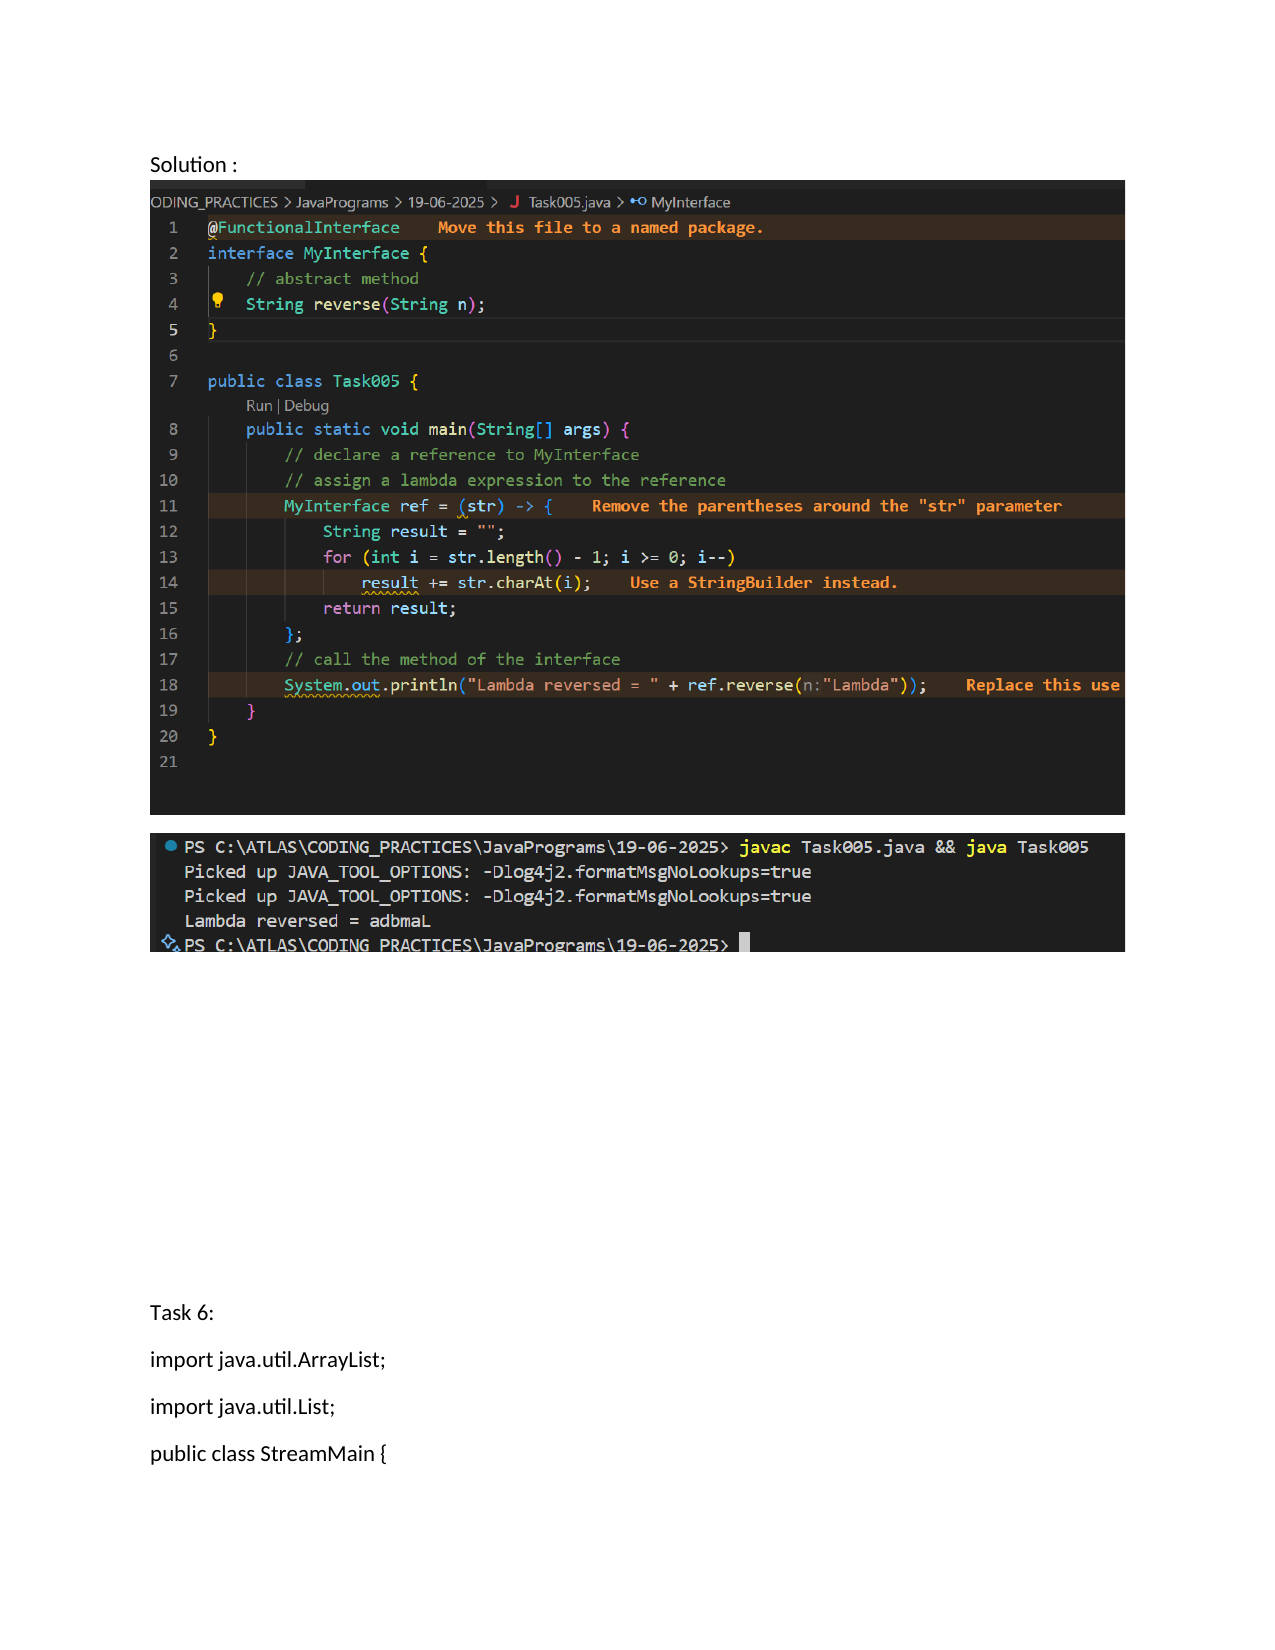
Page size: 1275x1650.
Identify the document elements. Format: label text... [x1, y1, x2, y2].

text public class StreamMain { [150, 1439, 1125, 1467]
text import java.util.ArrayList; [150, 1345, 1125, 1373]
text Solution : [150, 150, 1125, 180]
text import java.util.List; [150, 1392, 1125, 1420]
text Task 6: [150, 1298, 1125, 1327]
picture [150, 180, 1125, 815]
picture [150, 833, 1125, 952]
